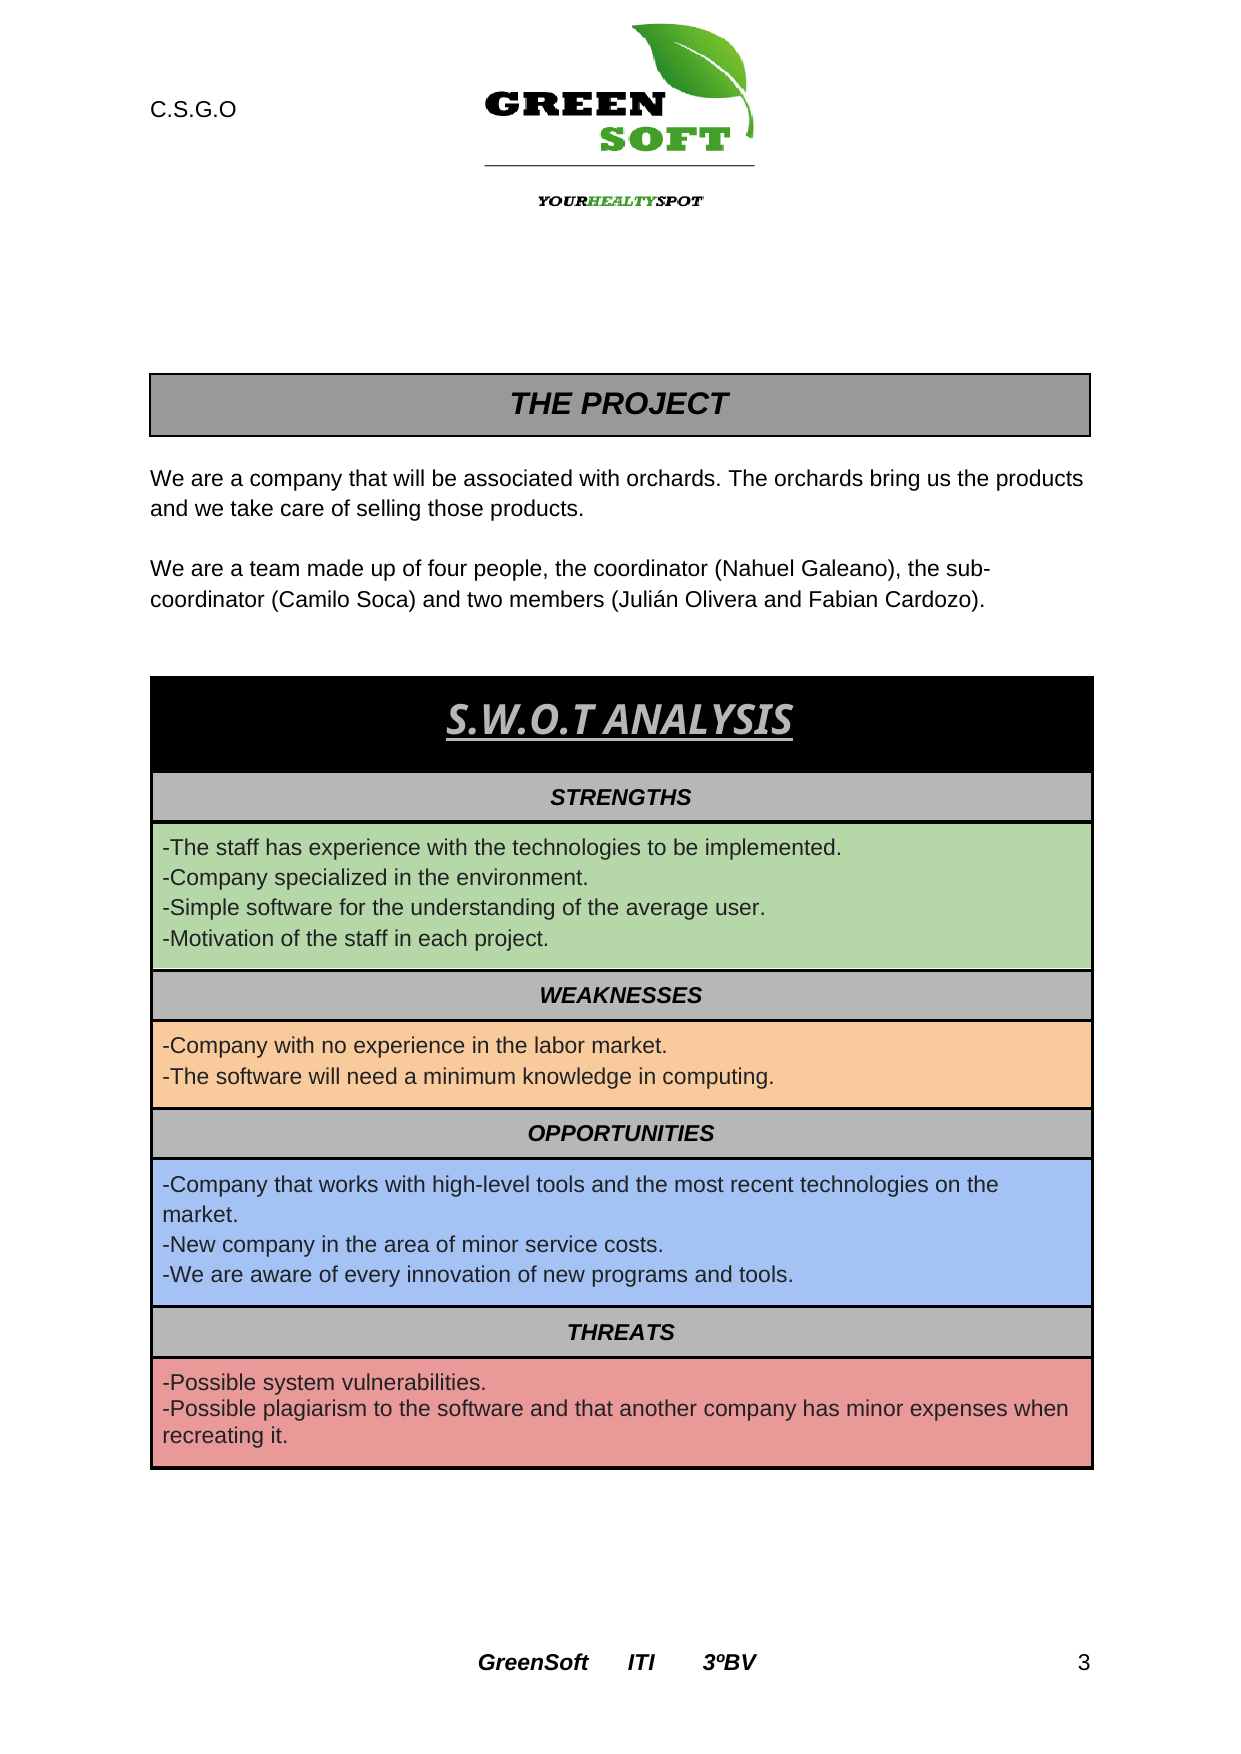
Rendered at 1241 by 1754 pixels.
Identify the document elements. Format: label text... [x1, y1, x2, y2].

text We are a team made up of four people, the coordinator (Nahuel Galeano), the sub-coordinator (Camilo Soca) and two members (Julián Olivera and Fabian Cardozo). [150, 555, 1090, 612]
table_header THE PROJECT [151, 375, 1089, 435]
table_cell STRENGTHS [153, 773, 1091, 820]
table_cell -The staff has experience with the technologies to be implemented. -Company specialized in the environment. -Simple software for the understanding of the average user. -Motivation of the staff in each project. [153, 824, 1091, 968]
picture [463, 4, 777, 240]
table_cell WEAKNESSES [153, 972, 1091, 1019]
table_cell THREATS [153, 1308, 1091, 1356]
table_cell -Company with no experience in the labor market. -The software will need a minimum knowledge in computing. [153, 1022, 1091, 1107]
table_cell -Possible system vulnerabilities. -Possible plagiarism to the software and that another company has minor expenses when recreating it. [153, 1359, 1091, 1466]
table_header S.W.O.T ANALYSIS [153, 679, 1091, 770]
text We are a company that will be associated with orchards. The orchards bring us the products and we take care of selling those products. [150, 465, 1090, 521]
table_cell OPPORTUNITIES [153, 1110, 1091, 1157]
table_cell -Company that works with high-level tools and the most recent technologies on the market. -New company in the area of ​​minor service costs. -We are aware of every innovation of new programs and tools. [153, 1160, 1091, 1305]
